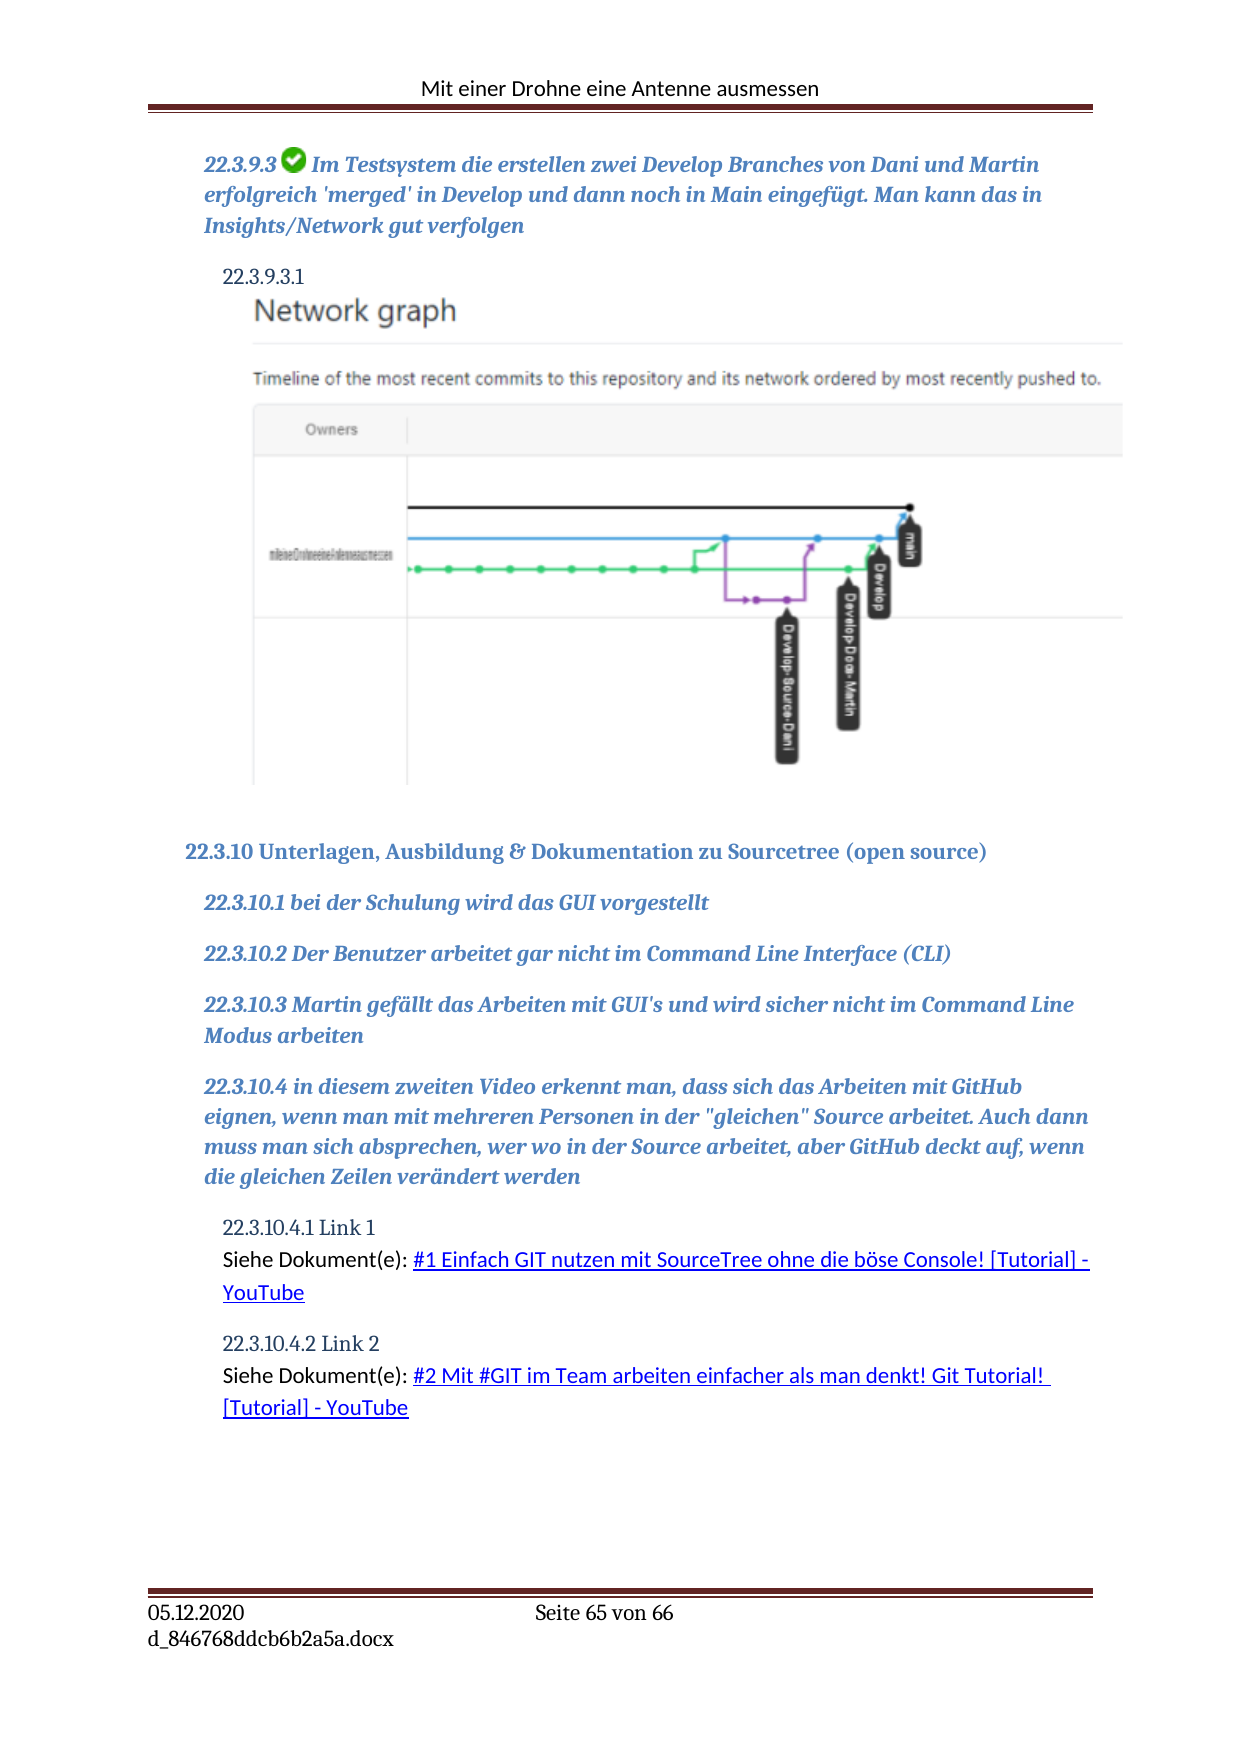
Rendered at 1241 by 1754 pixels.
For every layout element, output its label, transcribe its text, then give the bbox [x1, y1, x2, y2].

text Siehe Dokument(e): #1 Einfach GIT nutzen mit SourceTree ohne die böse Console! [Tutorial] - YouTube [223, 1245, 1093, 1306]
list Unterlagen, Ausbildung & Dokumentation zu Sourcetree (open source) [185, 839, 1093, 866]
list Im Testsystem die erstellen zwei Develop Branches von Dani und Martin erfolgreich 'merged' in Develop und dann noch in Main eingefügt. Man kann das in Insights/Network gut verfolgen [204, 148, 1093, 239]
list bei der Schulung wird das GUI vorgestellt [204, 890, 1093, 917]
list Link 2 [223, 1331, 1093, 1357]
picture [281, 147, 307, 173]
picture [222, 293, 1123, 785]
list Der Benutzer arbeitet gar nicht im Command Line Interface (CLI) [204, 941, 1093, 968]
list Link 1 [223, 1215, 1093, 1242]
list Martin gefällt das Arbeiten mit GUI's und wird sicher nicht im Command Line Modus arbeiten [204, 992, 1093, 1049]
list in diesem zweiten Video erkennt man, dass sich das Arbeiten mit GitHub eignen, wenn man mit mehreren Personen in der "gleichen" Source arbeitet. Auch dann muss man sich absprechen, wer wo in der Source arbeitet, aber GitHub deckt auf, wenn die gleichen Zeilen verändert werden [204, 1073, 1093, 1191]
text Siehe Dokument(e): #2 Mit #GIT im Team arbeiten einfacher als man denkt! Git Tutorial! [Tutorial] - YouTube [223, 1361, 1093, 1421]
